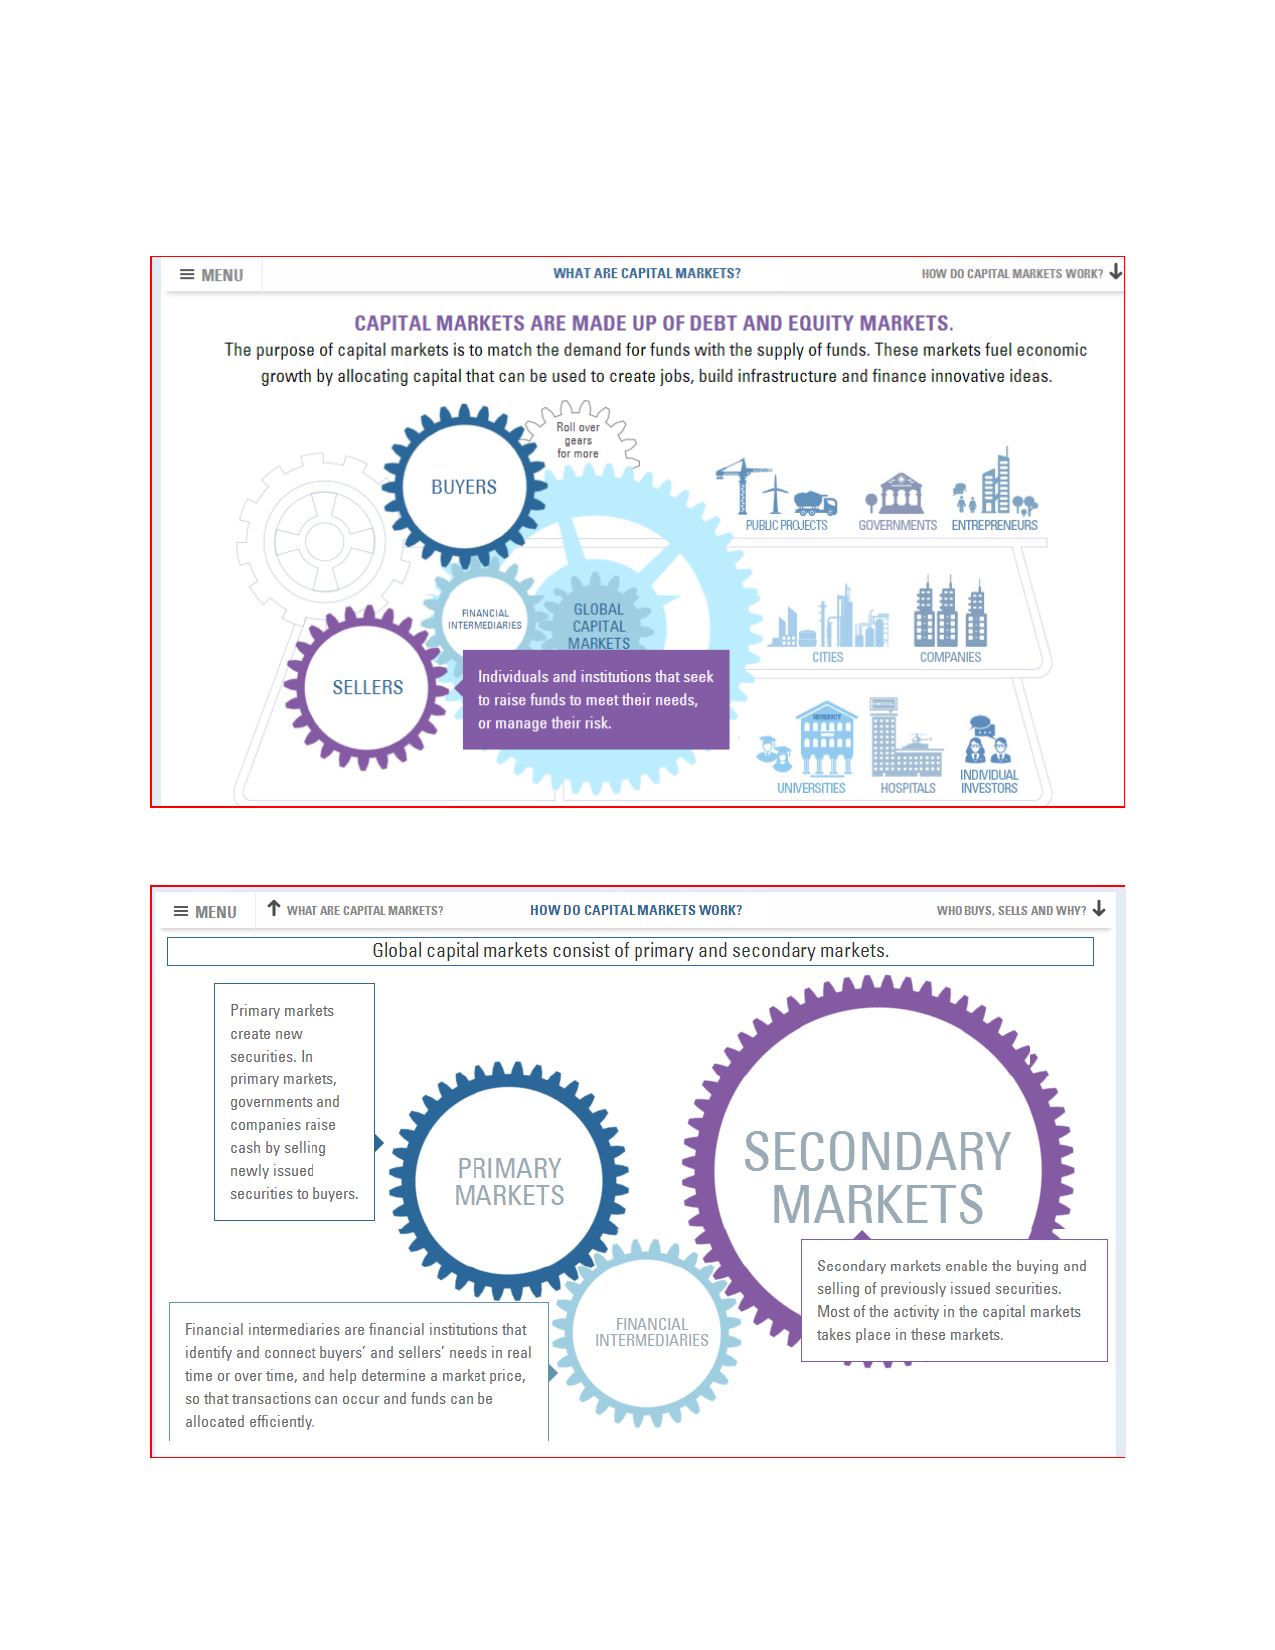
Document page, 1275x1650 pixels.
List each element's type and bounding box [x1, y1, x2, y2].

picture [150, 256, 1125, 808]
picture [150, 885, 1125, 1458]
